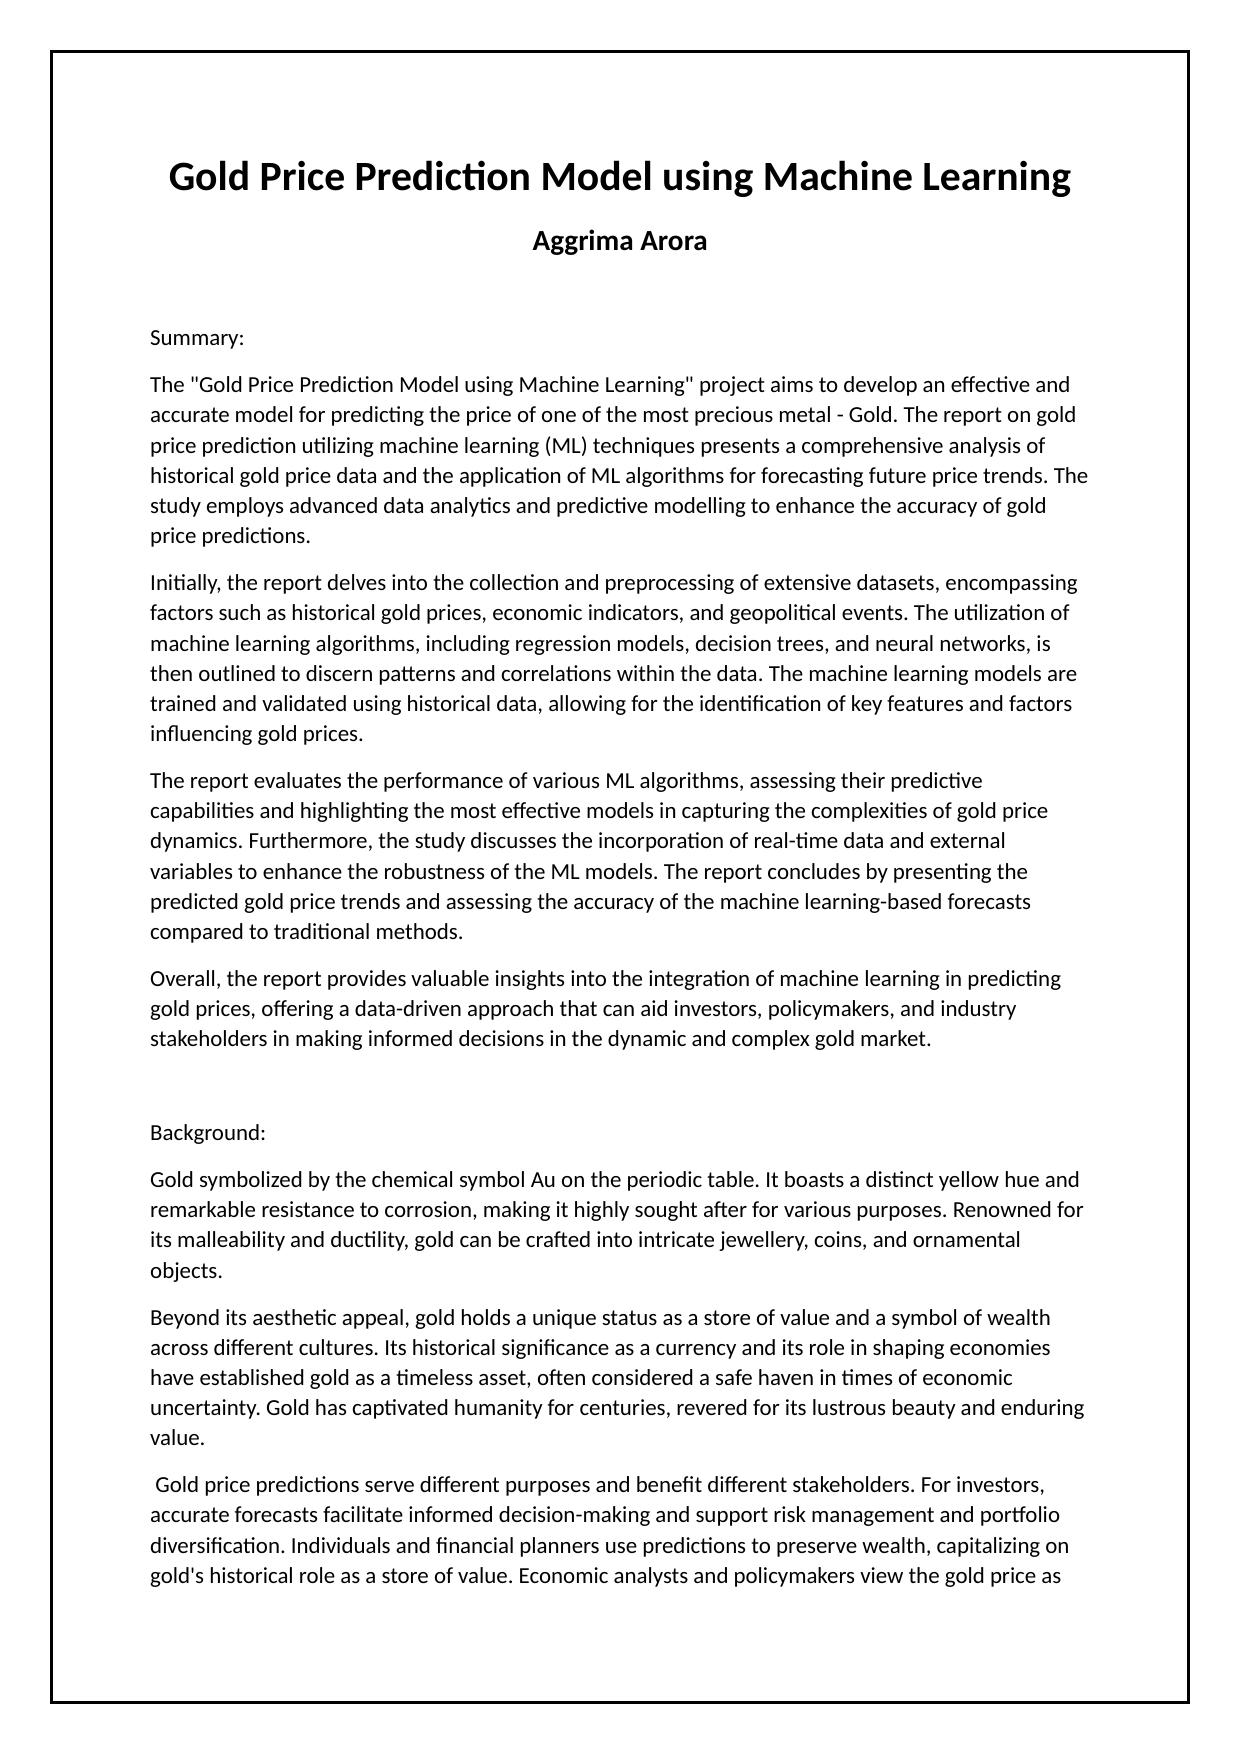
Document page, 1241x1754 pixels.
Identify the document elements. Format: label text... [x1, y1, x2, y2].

text Beyond its aesthetic appeal, gold holds a unique status as a store of value and a symbol of wealth across different cultures. Its historical significance as a currency and its role in shaping economies have established gold as a timeless asset, often considered a safe haven in times of economic uncertainty. Gold has captivated humanity for centuries, revered for its lustrous beauty and enduring value. [150, 1303, 1090, 1452]
text Summary: [150, 323, 1090, 352]
text Aggrima Arora [150, 222, 1090, 257]
text Initially, the report delves into the collection and preprocessing of extensive datasets, encompassing factors such as historical gold prices, economic indicators, and geopolitical events. The utilization of machine learning algorithms, including regression models, decision trees, and neural networks, is then outlined to discern patterns and correlations within the data. The machine learning models are trained and validated using historical data, allowing for the identification of key features and factors influencing gold prices. [150, 568, 1090, 747]
text The report evaluates the performance of various ML algorithms, assessing their predictive capabilities and highlighting the most effective models in capturing the complexities of gold price dynamics. Furthermore, the study discusses the incorporation of real-time data and external variables to enhance the robustness of the ML models. The report concludes by presenting the predicted gold price trends and assessing the accuracy of the machine learning-based forecasts compared to traditional methods. [150, 766, 1090, 945]
text Background: [150, 1118, 1090, 1146]
text Gold Price Prediction Model using Machine Learning [150, 150, 1090, 201]
text The "Gold Price Prediction Model using Machine Learning" project aims to develop an effective and accurate model for predicting the price of one of the most precious metal - Gold. The report on gold price prediction utilizing machine learning (ML) techniques presents a comprehensive analysis of historical gold price data and the application of ML algorithms for forecasting future price trends. The study employs advanced data analytics and predictive modelling to enhance the accuracy of gold price predictions. [150, 370, 1090, 549]
text Gold symbolized by the chemical symbol Au on the periodic table. It boasts a distinct yellow hue and remarkable resistance to corrosion, making it highly sought after for various purposes. Renowned for its malleability and ductility, gold can be crafted into intricate jewellery, coins, and ornamental objects. [150, 1165, 1090, 1284]
text Overall, the report provides valuable insights into the integration of machine learning in predicting gold prices, offering a data-driven approach that can aid investors, policymakers, and industry stakeholders in making informed decisions in the dynamic and complex gold market. [150, 964, 1090, 1053]
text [150, 1470, 1090, 1589]
